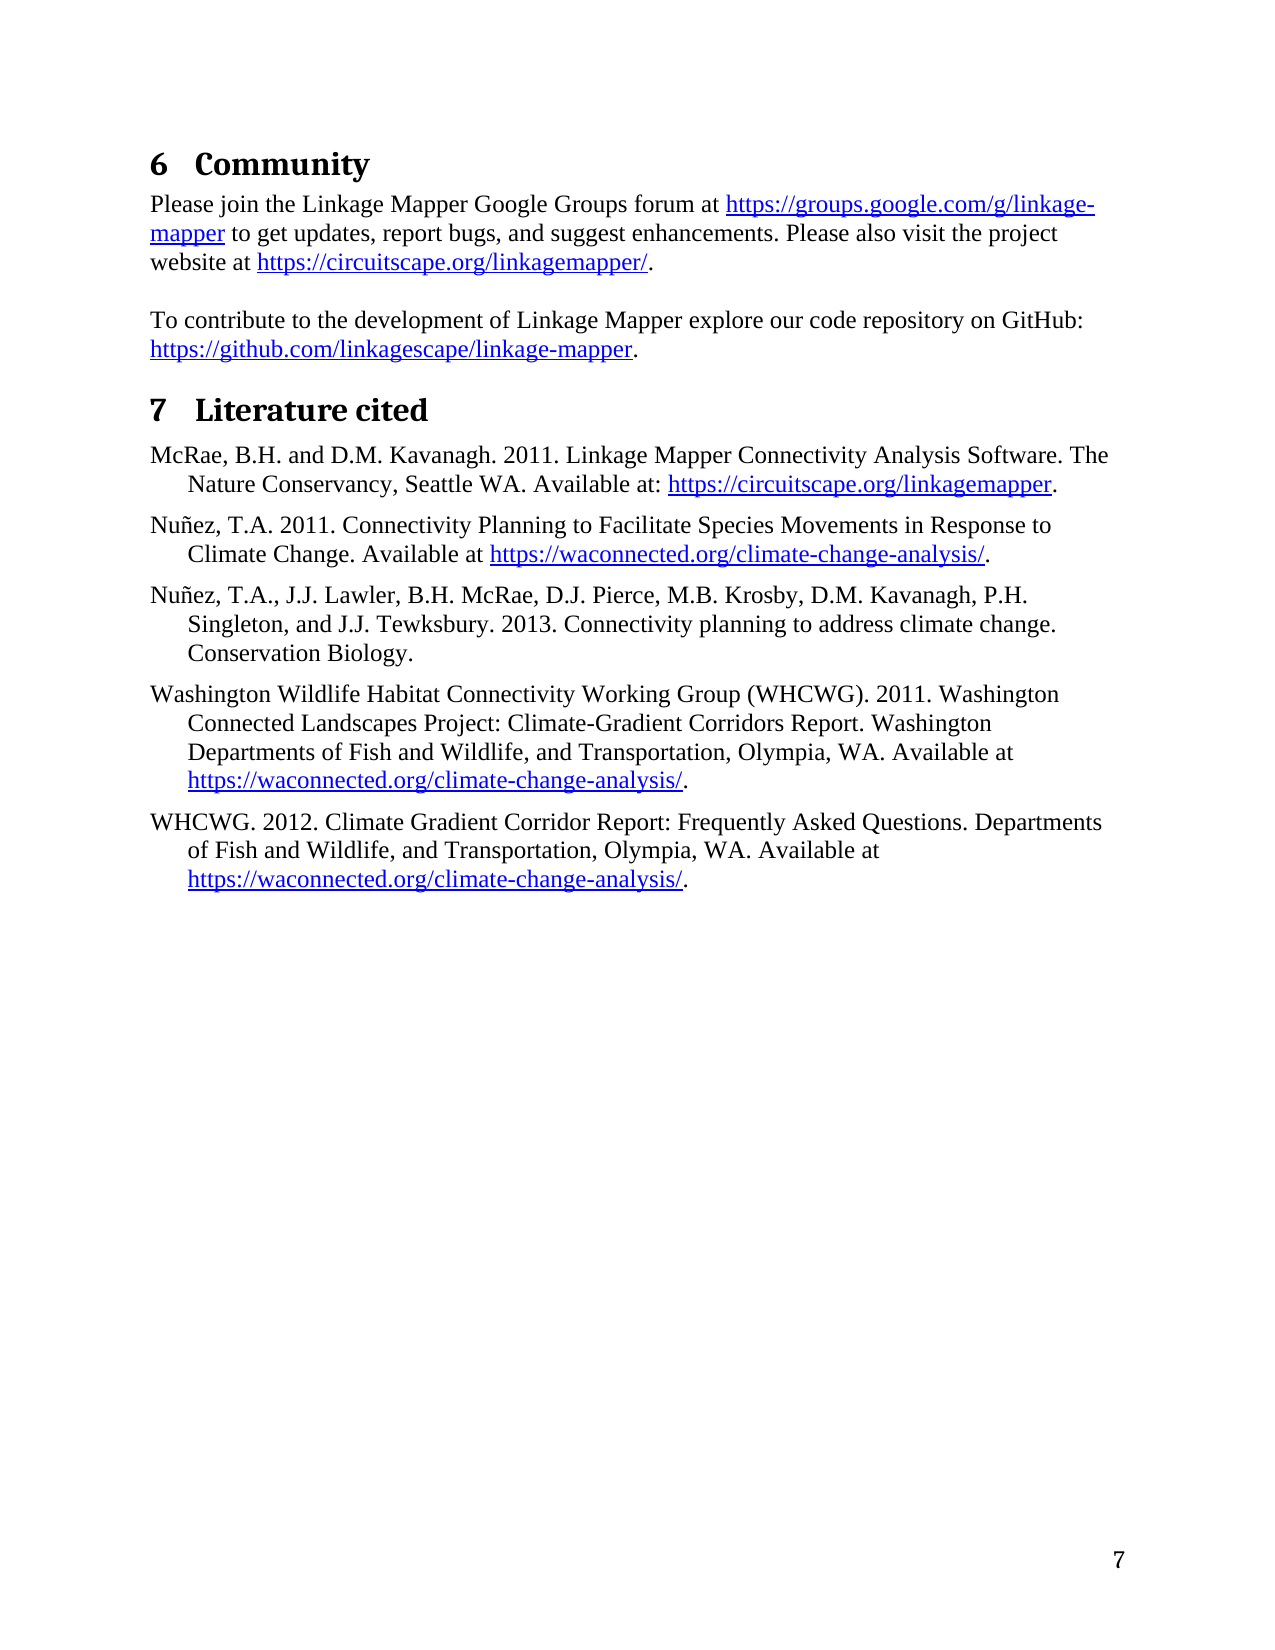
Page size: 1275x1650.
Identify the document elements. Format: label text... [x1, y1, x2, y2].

text Please join the Linkage Mapper Google Groups forum at https://groups.google.com/g/linkage-mapper to get updates, report bugs, and suggest enhancements. Please also visit the project website at https://circuitscape.org/linkagemapper/. [150, 189, 1125, 276]
text McRae, B.H. and D.M. Kavanagh. 2011. Linkage Mapper Connectivity Analysis Software. The Nature Conservancy, Seattle WA. Available at: https://circuitscape.org/linkagemapper. [150, 440, 1125, 498]
text Nuñez, T.A. 2011. Connectivity Planning to Facilitate Species Movements in Response to Climate Change. Available at https://waconnected.org/climate-change-analysis/. [150, 510, 1125, 568]
text Washington Wildlife Habitat Connectivity Working Group (WHCWG). 2011. Washington Connected Landscapes Project: Climate-Gradient Corridors Report. Washington Departments of Fish and Wildlife, and Transportation, Olympia, WA. Available at https://waconnected.org/climate-change-analysis/. [150, 679, 1125, 794]
subtitle Literature cited [150, 392, 1125, 430]
subtitle Community [150, 145, 1125, 183]
text Nuñez, T.A., J.J. Lawler, B.H. McRae, D.J. Pierce, M.B. Krosby, D.M. Kavanagh, P.H. Singleton, and J.J. Tewksbury. 2013. Connectivity planning to address climate change. Conservation Biology. [150, 580, 1125, 667]
text WHCWG. 2012. Climate Gradient Corridor Report: Frequently Asked Questions. Departments of Fish and Wildlife, and Transportation, Olympia, WA. Available at https://waconnected.org/climate-change-analysis/. [150, 807, 1125, 893]
text To contribute to the development of Linkage Mapper explore our code repository on GitHub: https://github.com/linkagescape/linkage-mapper. [150, 305, 1125, 362]
